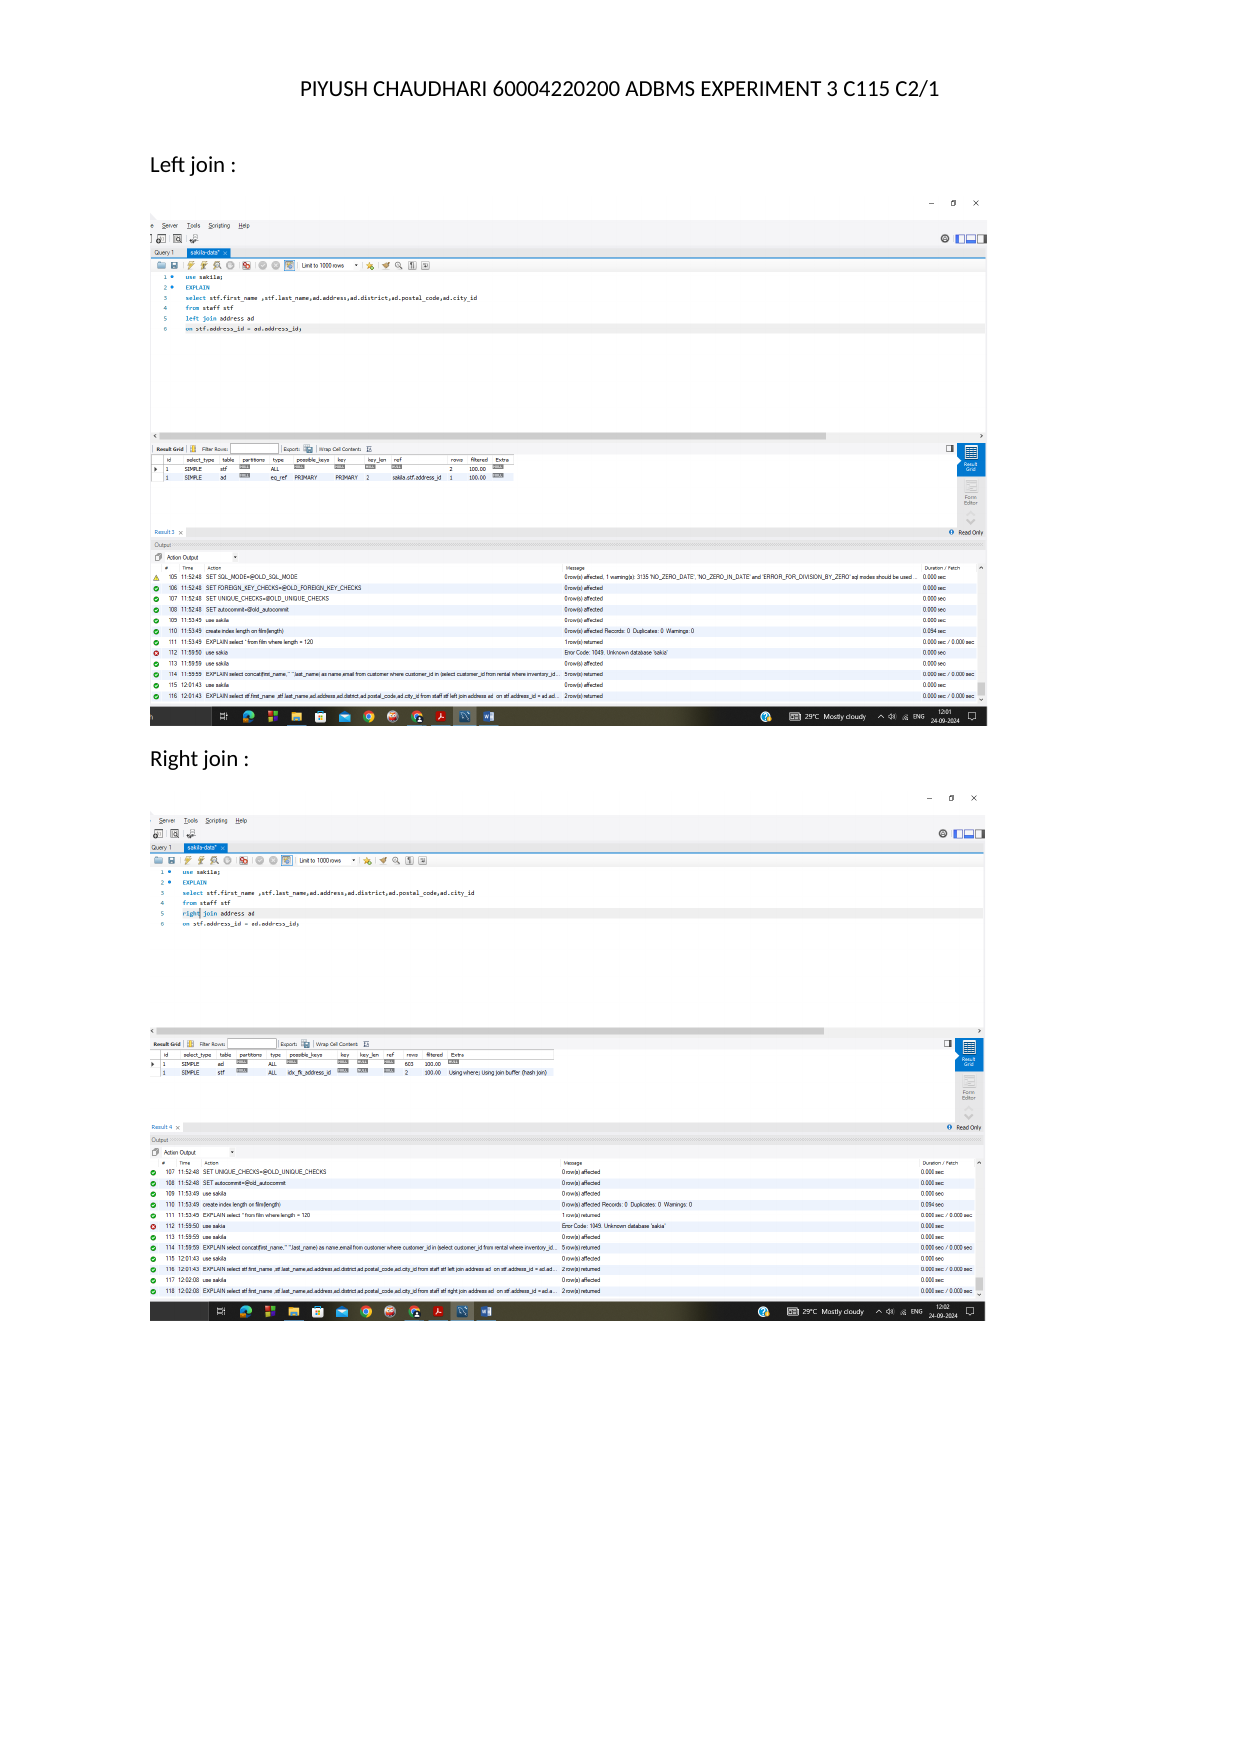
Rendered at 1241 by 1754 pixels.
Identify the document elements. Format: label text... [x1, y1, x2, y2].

text Right join : [150, 744, 1090, 773]
text Left join : [150, 150, 1090, 178]
picture [150, 196, 988, 726]
picture [150, 791, 986, 1321]
